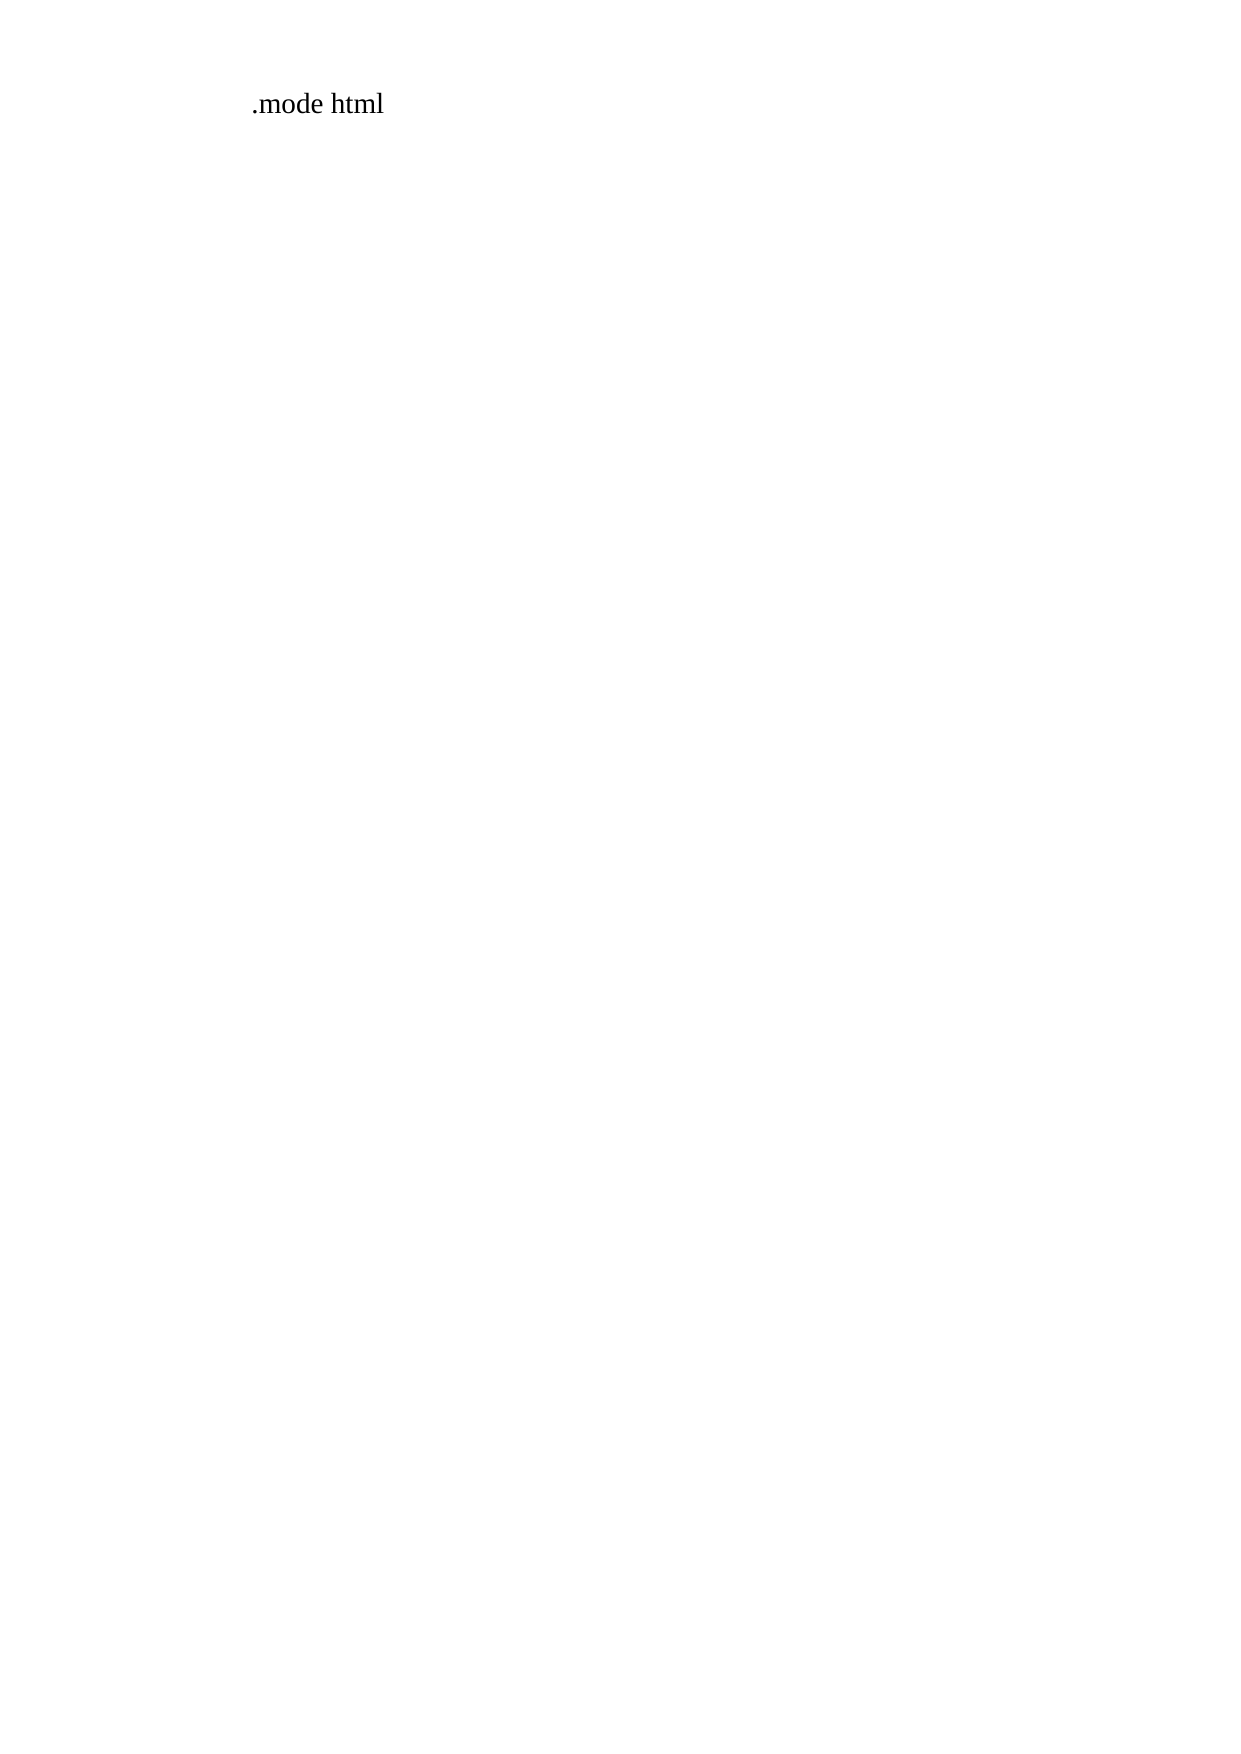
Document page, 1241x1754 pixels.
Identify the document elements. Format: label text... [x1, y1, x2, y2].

text .mode html [251, 87, 1240, 120]
